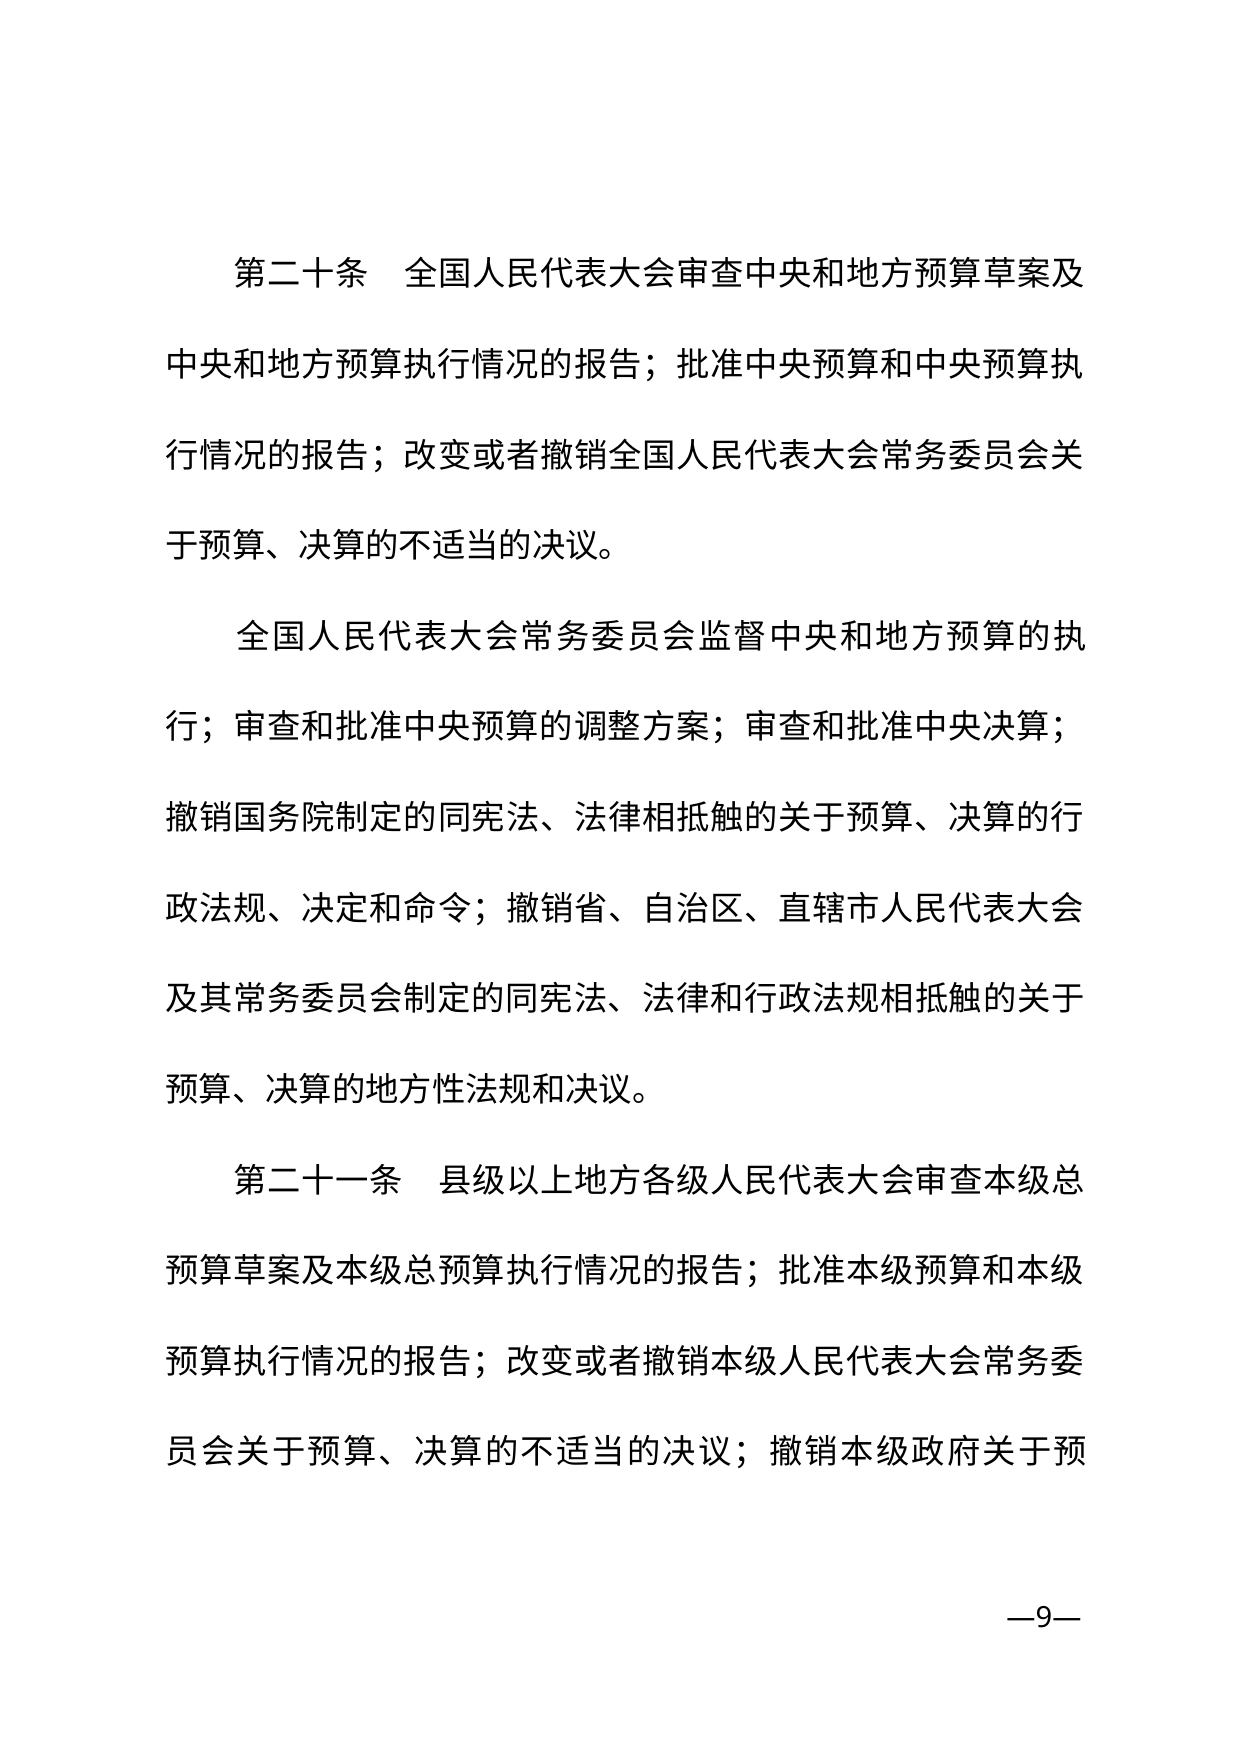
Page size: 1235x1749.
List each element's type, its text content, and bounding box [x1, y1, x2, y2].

text 全国人民代表大会常务委员会监督中央和地方预算的执行；审查和批准中央预算的调整方案；审查和批准中央决算；撤销国务院制定的同宪法、法律相抵触的关于预算、决算的行政法规、决定和命令；撤销省、自治区、直辖市人民代表大会及其常务委员会制定的同宪法、法律和行政法规相抵触的关于预算、决算的地方性法规和决议。 [165, 588, 1087, 1132]
text 第二十条 全国人民代表大会审查中央和地方预算草案及中央和地方预算执行情况的报告；批准中央预算和中央预算执行情况的报告；改变或者撤销全国人民代表大会常务委员会关于预算、决算的不适当的决议。 [165, 226, 1087, 588]
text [165, 1132, 1087, 1495]
